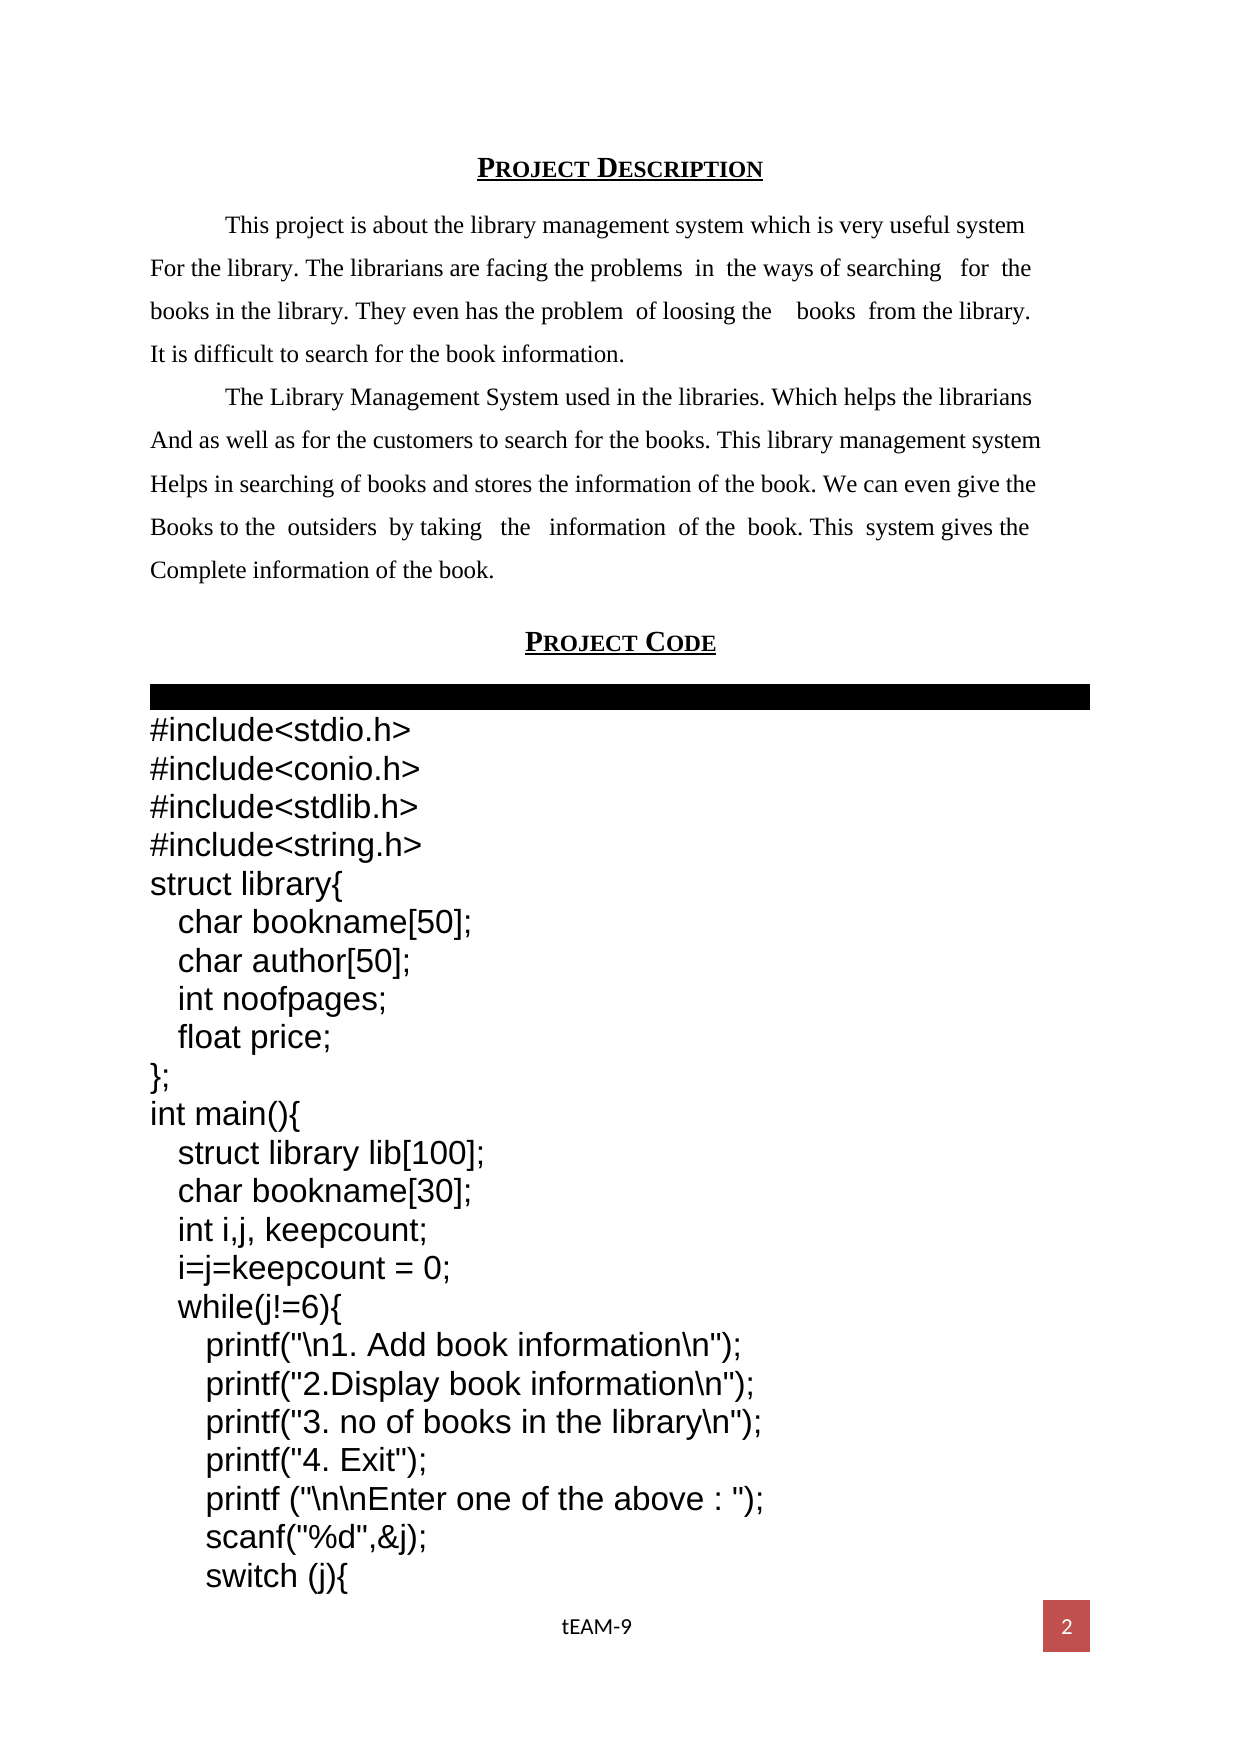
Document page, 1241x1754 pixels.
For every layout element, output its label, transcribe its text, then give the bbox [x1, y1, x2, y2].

text Project Description [150, 150, 1090, 183]
text This project is about the library management system which is very useful system [150, 210, 1057, 239]
text Helps in searching of books and stores the information of the book. We can even give the [150, 469, 1057, 497]
text char author[50]; [150, 941, 1090, 979]
text printf("\n1. Add book information\n"); [150, 1325, 1090, 1363]
text char bookname[50]; [150, 902, 1090, 941]
text switch (j){ [150, 1556, 1090, 1594]
text while(j!=6){ [150, 1287, 1090, 1325]
text i=j=keepcount = 0; [150, 1248, 1090, 1287]
text For the library. The librarians are facing the problems in the ways of searching for the [150, 253, 1057, 282]
text #include<string.h> [150, 825, 1090, 864]
text int noofpages; [150, 979, 1090, 1018]
text struct library lib[100]; [150, 1133, 1090, 1171]
text Complete information of the book. [150, 555, 1057, 584]
text printf("2.Display book information\n"); [150, 1363, 1090, 1402]
text int main(){ [150, 1094, 1090, 1133]
text printf ("\n\nEnter one of the above : "); [150, 1479, 1090, 1517]
text #include<conio.h> [150, 748, 1090, 787]
text books in the library. They even has the problem of loosing the books from the library. [150, 296, 1057, 325]
text The Library Management System used in the libraries. Which helps the librarians [150, 382, 1057, 411]
text It is difficult to search for the book information. [150, 339, 1057, 368]
text }; [150, 1056, 1090, 1094]
text Books to the outsiders by taking the information of the book. This system gives the [150, 512, 1057, 541]
text char bookname[30]; [150, 1171, 1090, 1210]
text #include<stdio.h> [150, 710, 1090, 748]
text scanf("%d",&j); [150, 1517, 1090, 1556]
text printf("3. no of books in the library\n"); [150, 1402, 1090, 1440]
text Project Code [450, 624, 1090, 658]
text struct library{ [150, 864, 1090, 902]
text printf("4. Exit"); [150, 1440, 1090, 1479]
text float price; [150, 1018, 1090, 1056]
text int i,j, keepcount; [150, 1210, 1090, 1248]
text #include<stdlib.h> [150, 787, 1090, 825]
text And as well as for the customers to search for the books. This library management system [150, 426, 1057, 454]
